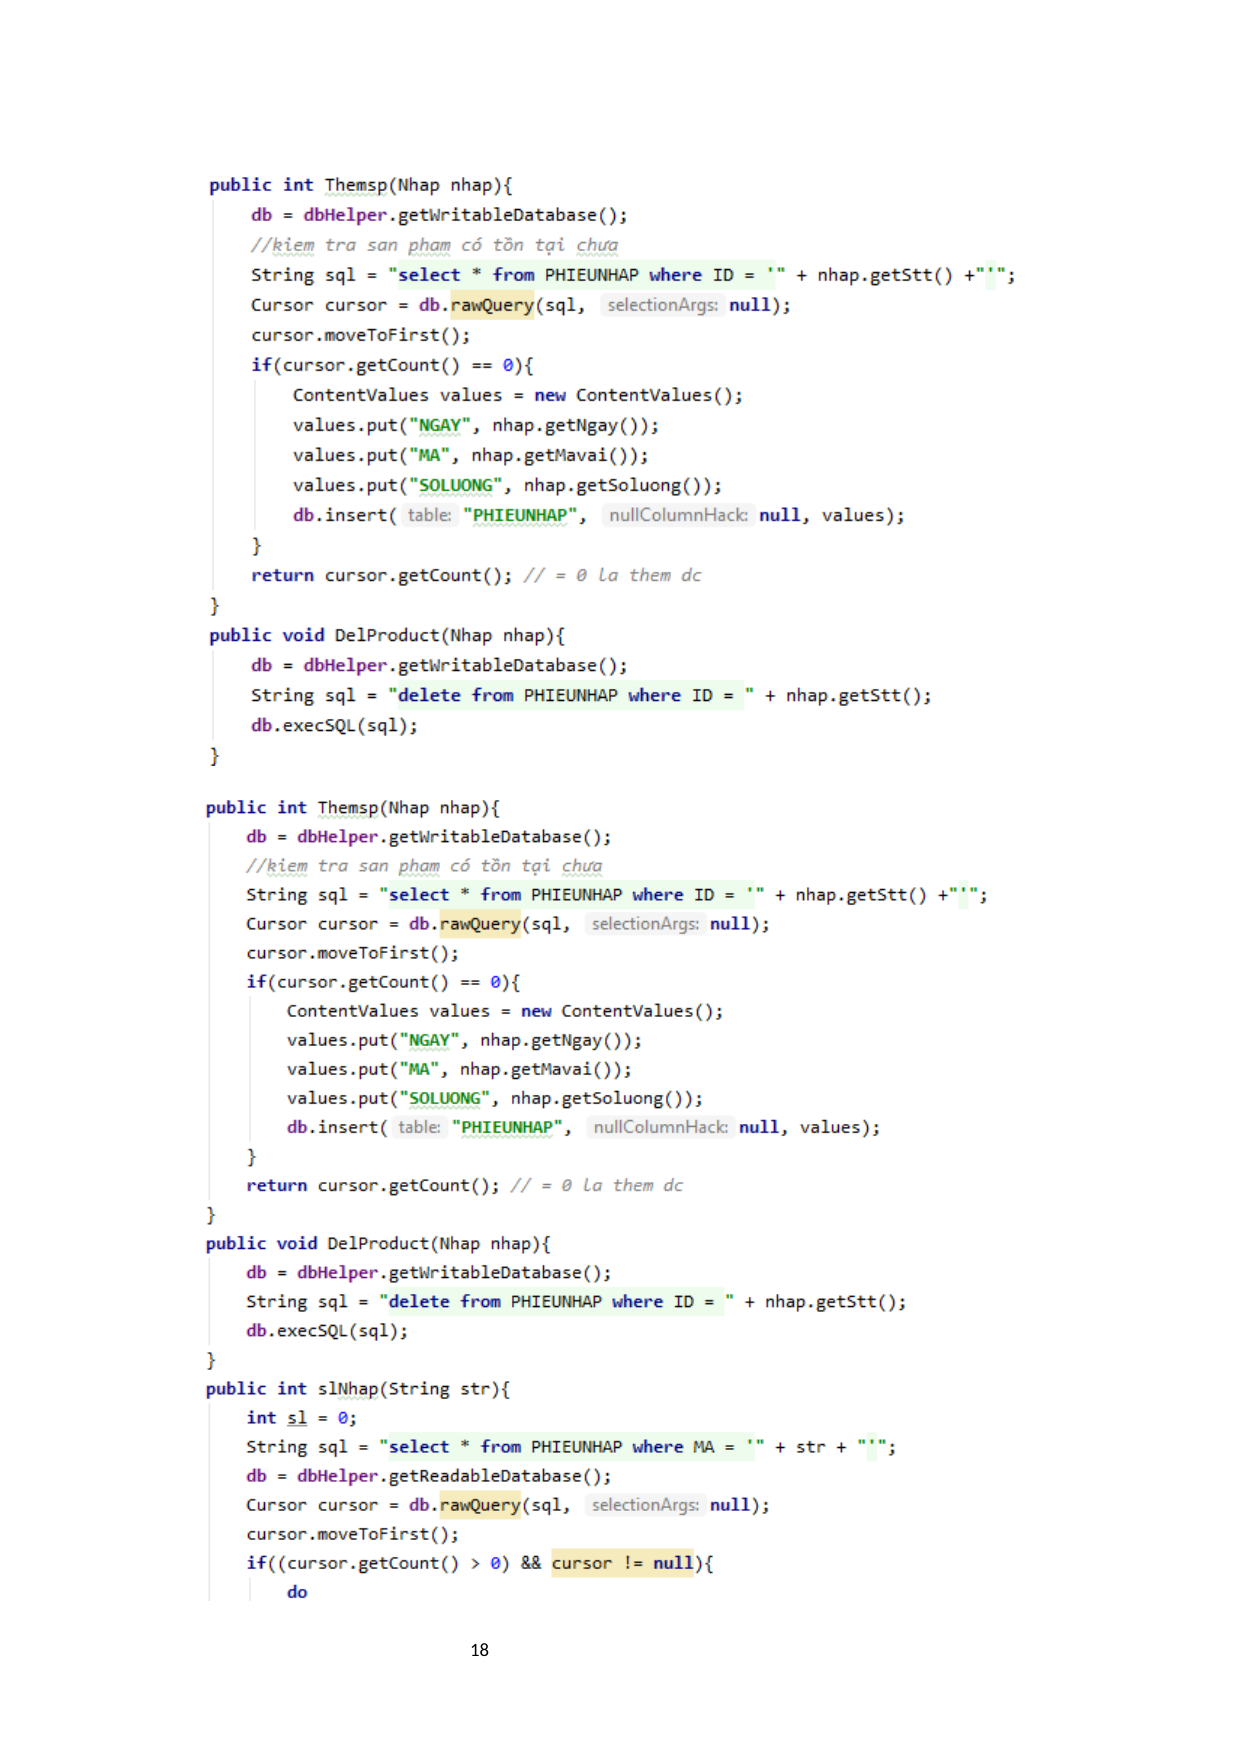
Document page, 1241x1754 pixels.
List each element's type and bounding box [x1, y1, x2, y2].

picture [187, 150, 1053, 766]
picture [187, 783, 1053, 1601]
